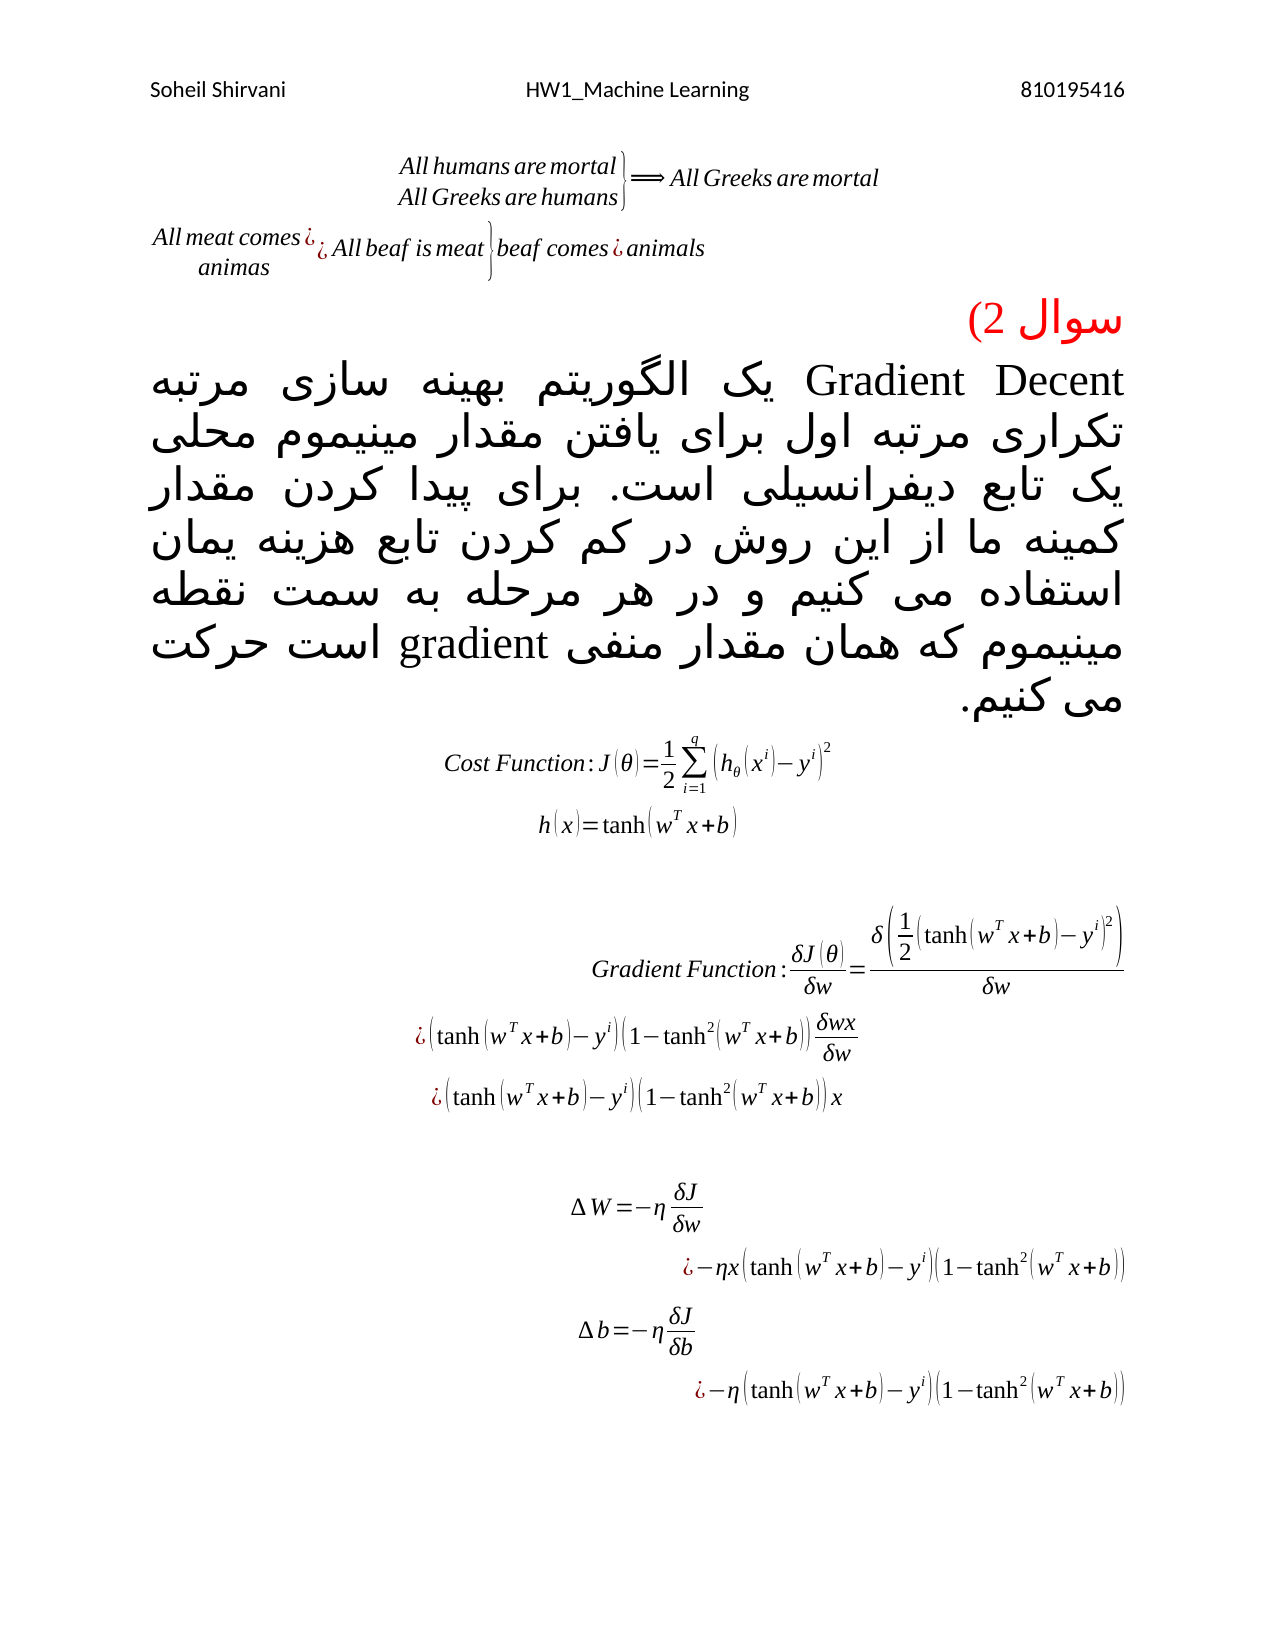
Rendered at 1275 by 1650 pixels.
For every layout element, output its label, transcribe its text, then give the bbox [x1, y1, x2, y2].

text Gradient Decent یک الگوریتم بهینه سازی مرتبه تکراری مرتبه اول برای یافتن مقدار مینیموم محلی یک تابع دیفرانسیلی است. برای پیدا کردن مقدار کمینه ما از این روش در کم کردن تابع هزینه یمان استفاده می کنیم و در هر مرحله به سمت نقطه مینیموم که همان مقدار منفی gradient است حرکت می کنیم. [150, 352, 1125, 721]
text سوال 2) [150, 291, 1125, 344]
